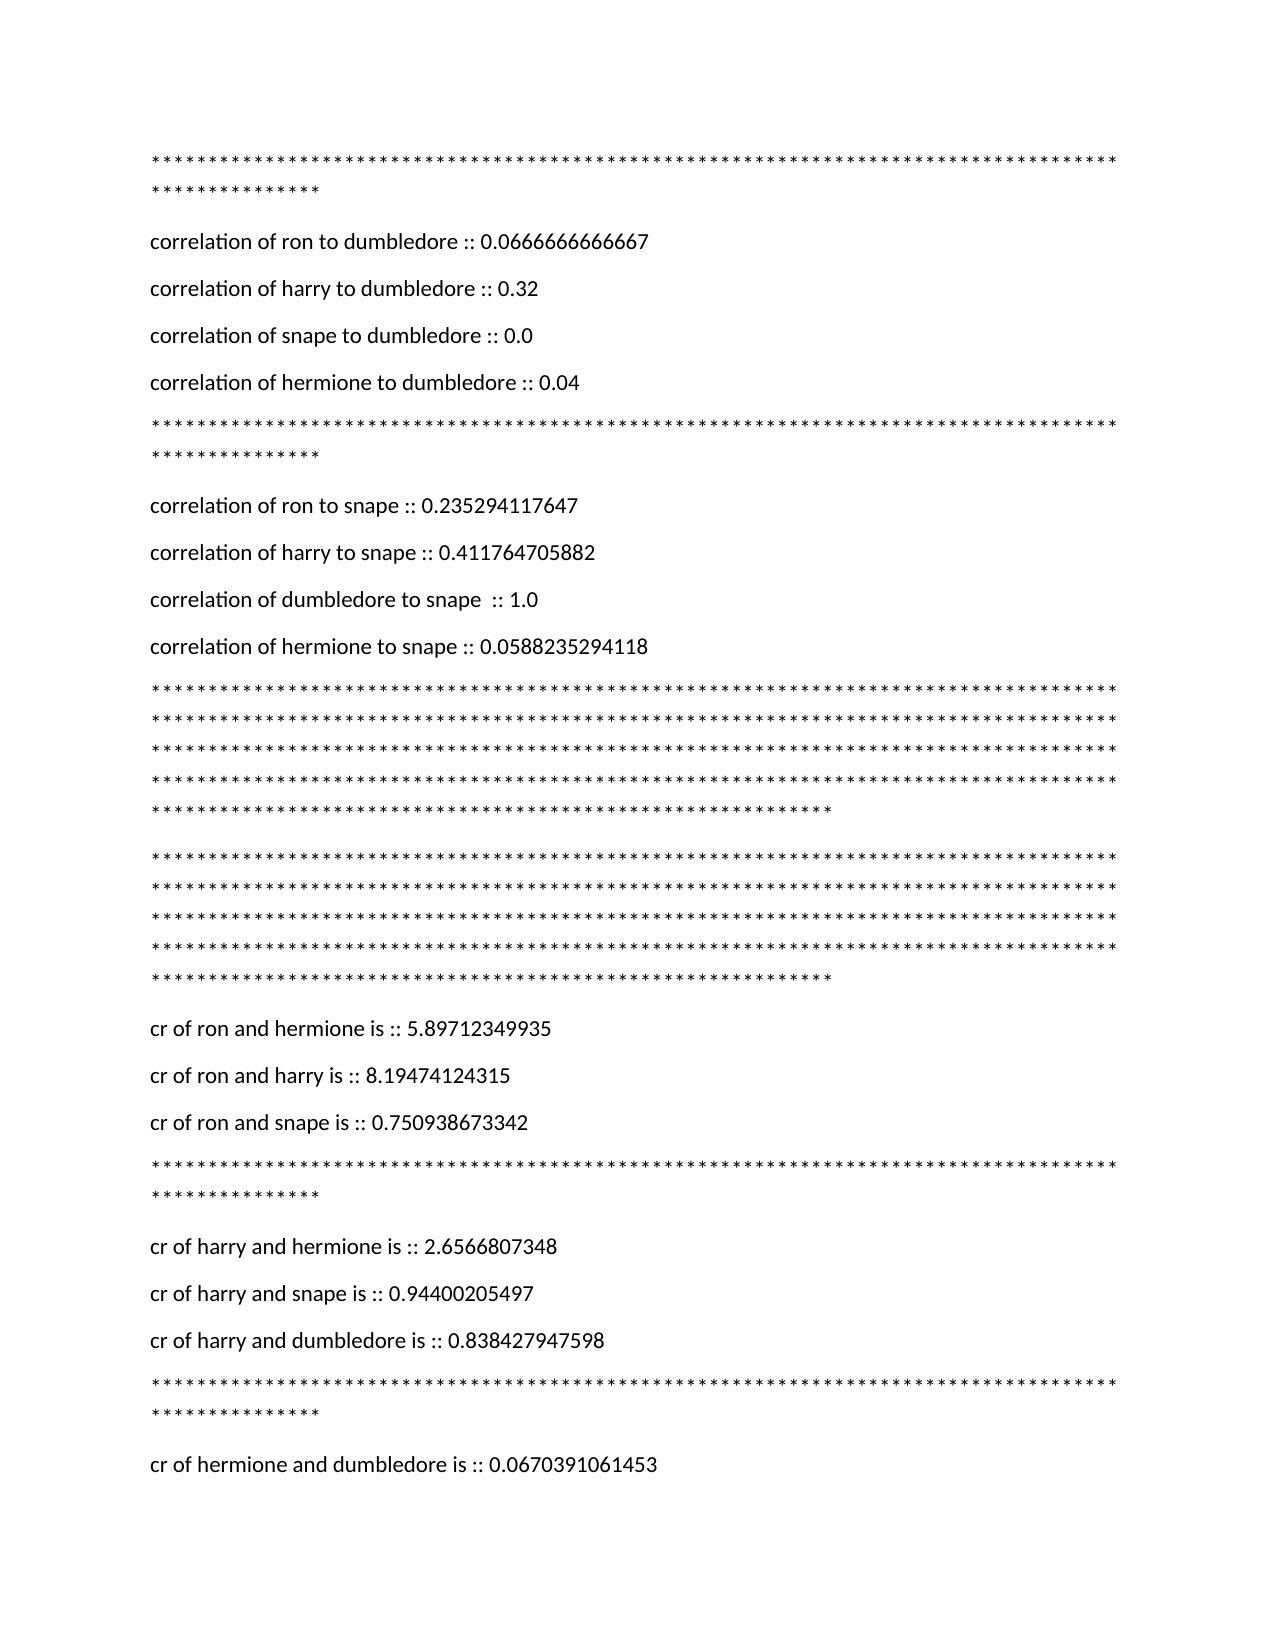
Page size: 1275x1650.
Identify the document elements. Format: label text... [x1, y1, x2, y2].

text cr of ron and harry is :: 8.19474124315 [150, 1061, 1125, 1089]
text **************************************************************************************************** [150, 150, 1125, 208]
text correlation of hermione to snape :: 0.0588235294118 [150, 632, 1125, 660]
text correlation of ron to snape :: 0.235294117647 [150, 492, 1125, 520]
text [150, 1373, 1125, 1431]
text correlation of ron to dumbledore :: 0.0666666666667 [150, 227, 1125, 255]
text cr of hermione and dumbledore is :: 0.0670391061453 [150, 1450, 1125, 1478]
text correlation of dumbledore to snape :: 1.0 [150, 585, 1125, 613]
text correlation of harry to dumbledore :: 0.32 [150, 274, 1125, 302]
text cr of harry and snape is :: 0.94400205497 [150, 1279, 1125, 1307]
text **************************************************************************************************** [150, 414, 1125, 473]
text cr of harry and hermione is :: 2.6566807348 [150, 1232, 1125, 1260]
text cr of ron and hermione is :: 5.89712349935 [150, 1014, 1125, 1043]
text correlation of snape to dumbledore :: 0.0 [150, 321, 1125, 349]
text correlation of hermione to dumbledore :: 0.04 [150, 368, 1125, 396]
text cr of harry and dumbledore is :: 0.838427947598 [150, 1326, 1125, 1354]
text **************************************************************************************************** [150, 1155, 1125, 1213]
text cr of ron and snape is :: 0.750938673342 [150, 1108, 1125, 1136]
text **************************************************************************************************************************************************************************************************************************************************************************************************************************************************************************************************************** [150, 847, 1125, 996]
text **************************************************************************************************************************************************************************************************************************************************************************************************************************************************************************************************************** [150, 679, 1125, 828]
text correlation of harry to snape :: 0.411764705882 [150, 538, 1125, 567]
